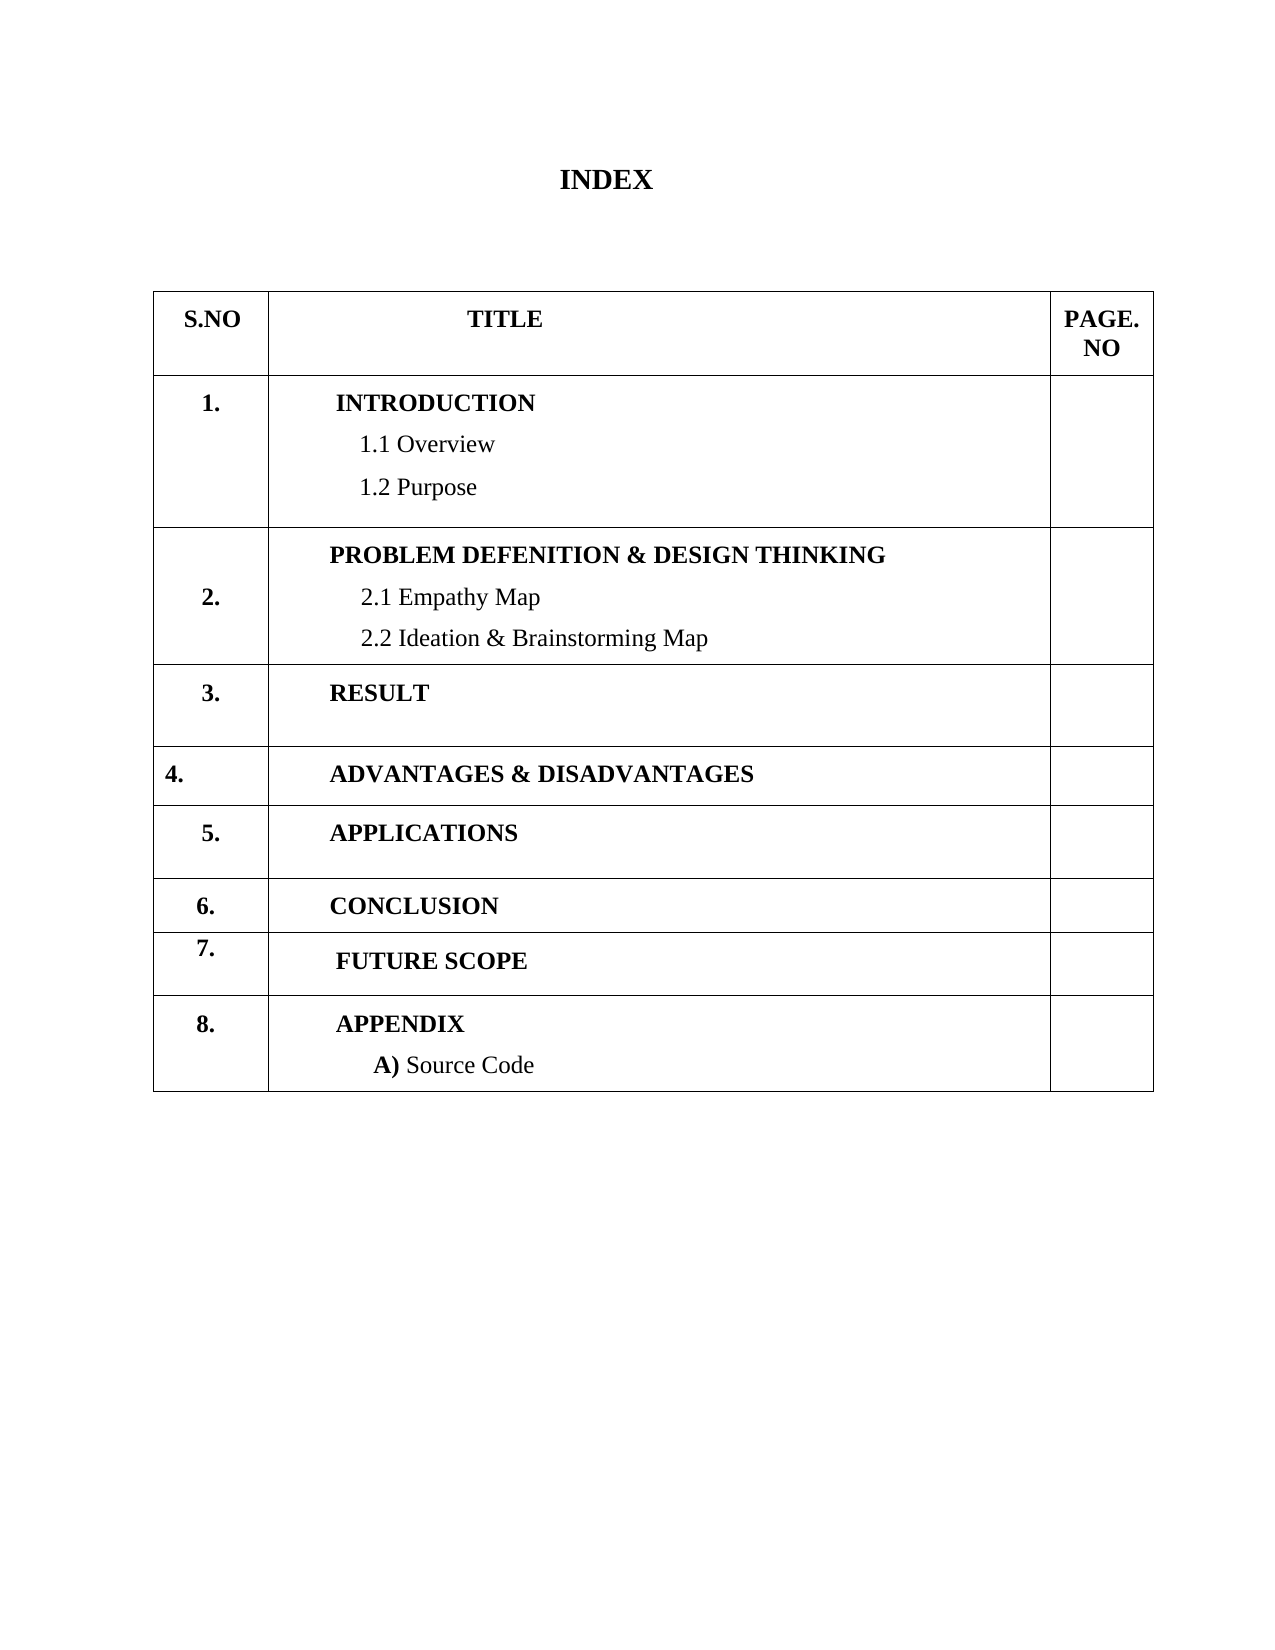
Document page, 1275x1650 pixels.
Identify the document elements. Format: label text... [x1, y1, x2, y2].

table_cell 6. [154, 879, 268, 932]
table_cell [1051, 996, 1153, 1091]
table_cell INTRODUCTION Overview Purpose [269, 376, 1050, 527]
table_cell 1. [154, 376, 268, 527]
table_cell FUTURE SCOPE [269, 933, 1050, 995]
table_cell 7. [154, 933, 268, 995]
table_header TITLE [269, 292, 1050, 374]
table_cell 4. [154, 747, 268, 804]
table_cell 3. [154, 665, 268, 746]
table_cell 2. [154, 528, 268, 664]
table_cell APPLICATIONS [269, 806, 1050, 877]
table_cell ADVANTAGES & DISADVANTAGES [269, 747, 1050, 804]
text INDEX [300, 162, 1125, 196]
table_cell 5. [154, 806, 268, 877]
table_cell [1051, 376, 1153, 527]
table_cell [1051, 879, 1153, 932]
table_cell RESULT [269, 665, 1050, 746]
table_header S.NO [154, 292, 268, 374]
table_cell [1051, 665, 1153, 746]
table_cell 8. [154, 996, 268, 1091]
table_cell [1051, 528, 1153, 664]
table_header PAGE.NO [1051, 292, 1153, 374]
table_cell CONCLUSION [269, 879, 1050, 932]
table_cell APPENDIX A) Source Code [269, 996, 1050, 1091]
table_cell [1051, 933, 1153, 995]
table_cell [1051, 806, 1153, 877]
table_cell PROBLEM DEFENITION & DESIGN THINKING 2.1 Empathy Map 2.2 Ideation & Brainstorming Map [269, 528, 1050, 664]
table_cell [1051, 747, 1153, 804]
